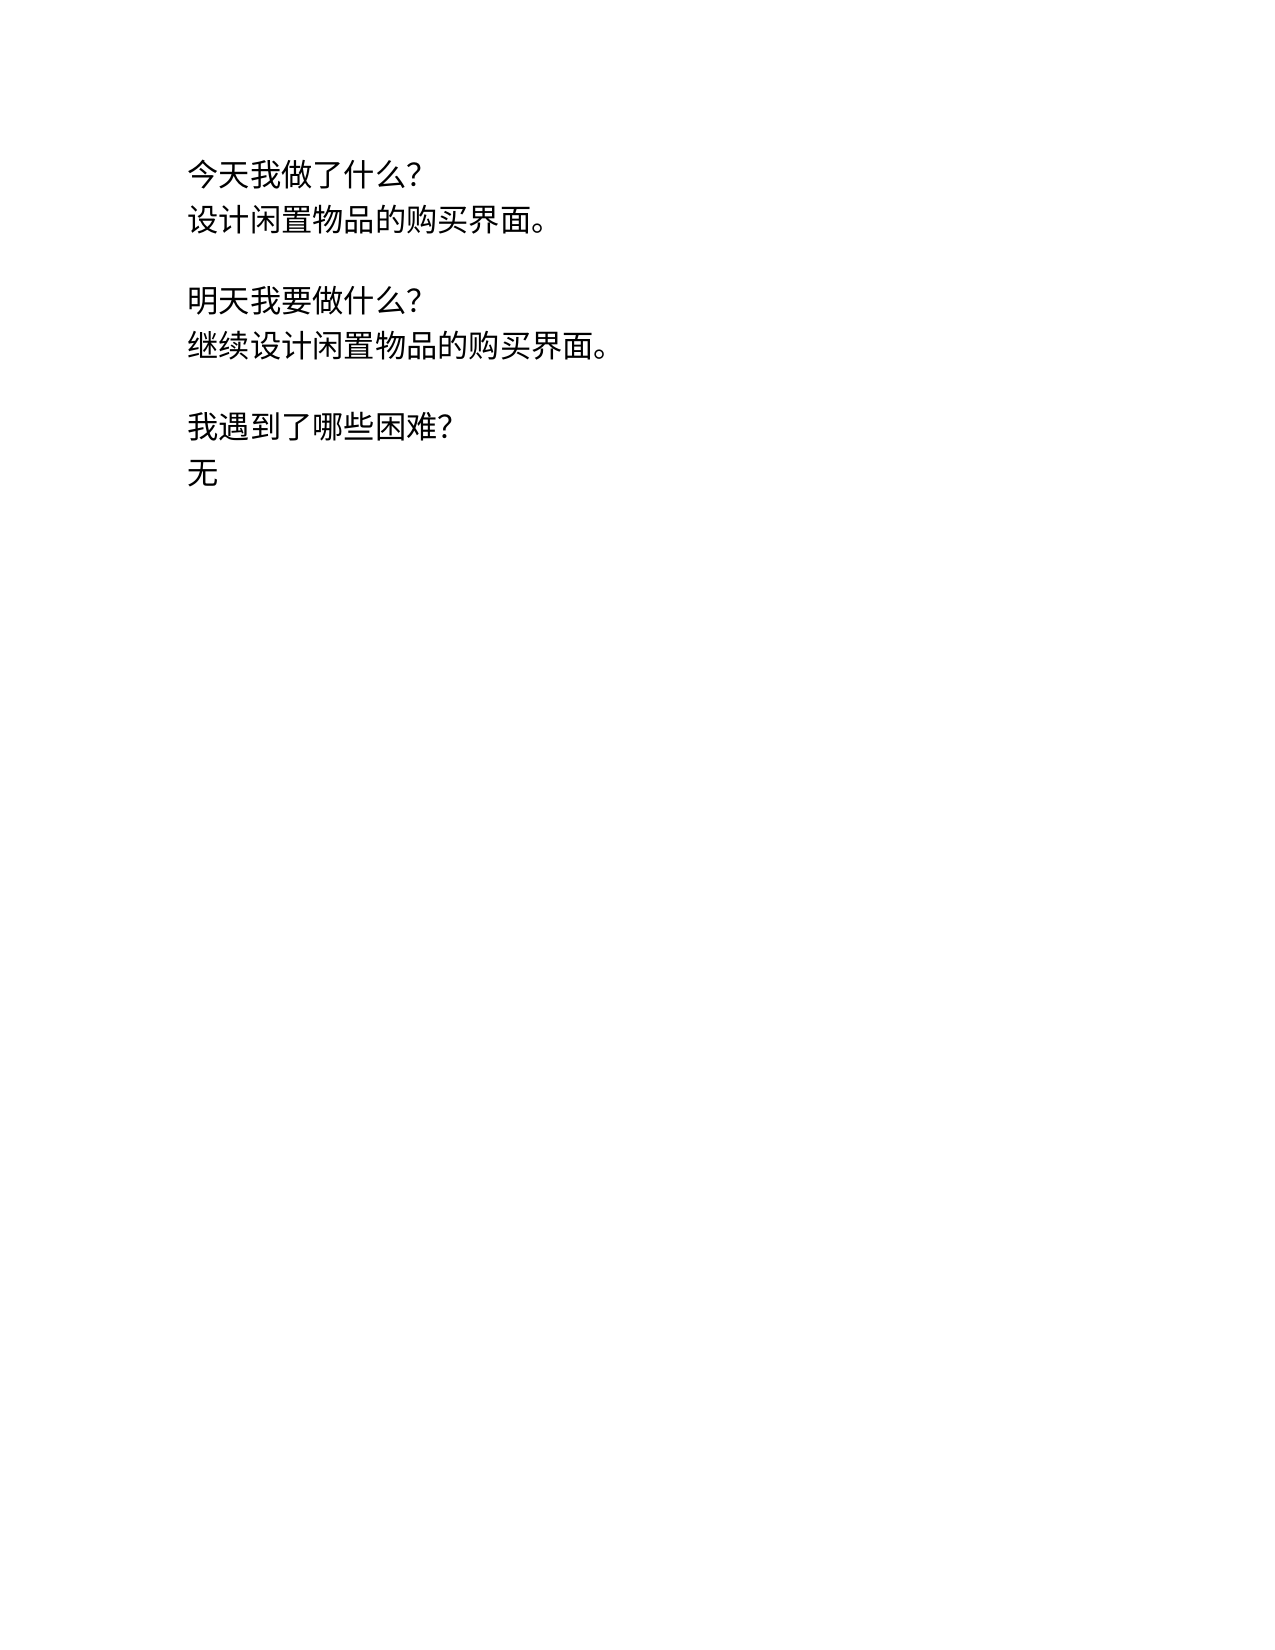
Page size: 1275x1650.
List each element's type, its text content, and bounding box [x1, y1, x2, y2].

text 设计闲置物品的购买界面。 [187, 195, 1087, 240]
text 无 [187, 448, 1087, 493]
text 继续设计闲置物品的购买界面。 [187, 322, 1087, 367]
text 我遇到了哪些困难？ [187, 403, 1087, 448]
text 今天我做了什么？ [187, 150, 1087, 195]
text 明天我要做什么？ [187, 276, 1087, 322]
